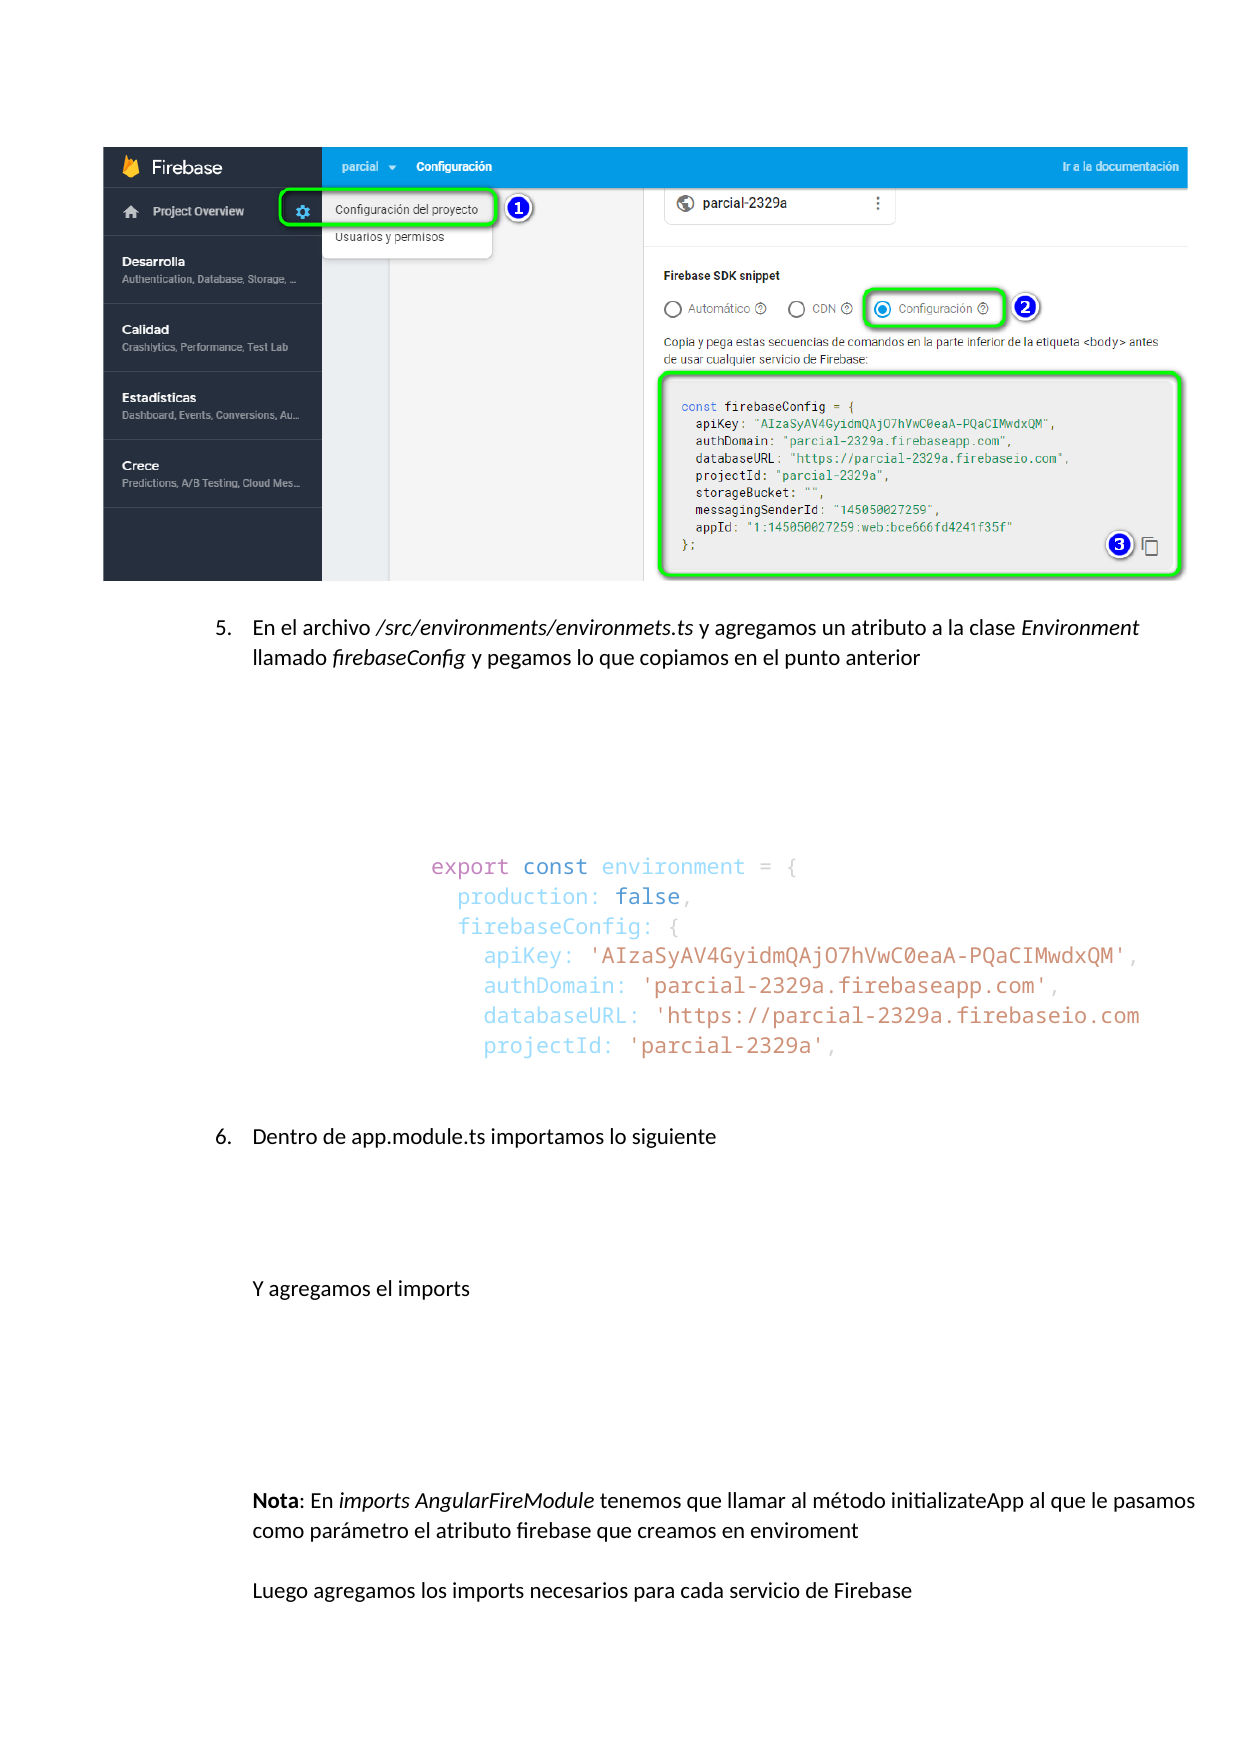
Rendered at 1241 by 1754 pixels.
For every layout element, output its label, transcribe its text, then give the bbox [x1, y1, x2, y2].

list Luego agregamos los imports necesarios para cada servicio de Firebase [252, 1577, 1196, 1605]
picture [1131, 165, 1141, 170]
list Y agregamos el imports [252, 1274, 1196, 1302]
picture [103, 147, 1188, 581]
list En el archivo /src/environments/environmets.ts y agregamos un atributo a la clase Environment llamado firebaseConfig y pegamos lo que copiamos en el punto anterior [215, 613, 1196, 671]
list Nota: En imports AngularFireModule tenemos que llamar al método initializateApp al que le pasamos como parámetro el atributo firebase que creamos en enviroment [252, 1486, 1196, 1544]
picture [443, 165, 450, 172]
list Dentro de app.module.ts importamos lo siguiente [215, 1122, 1196, 1150]
picture [1167, 165, 1178, 170]
